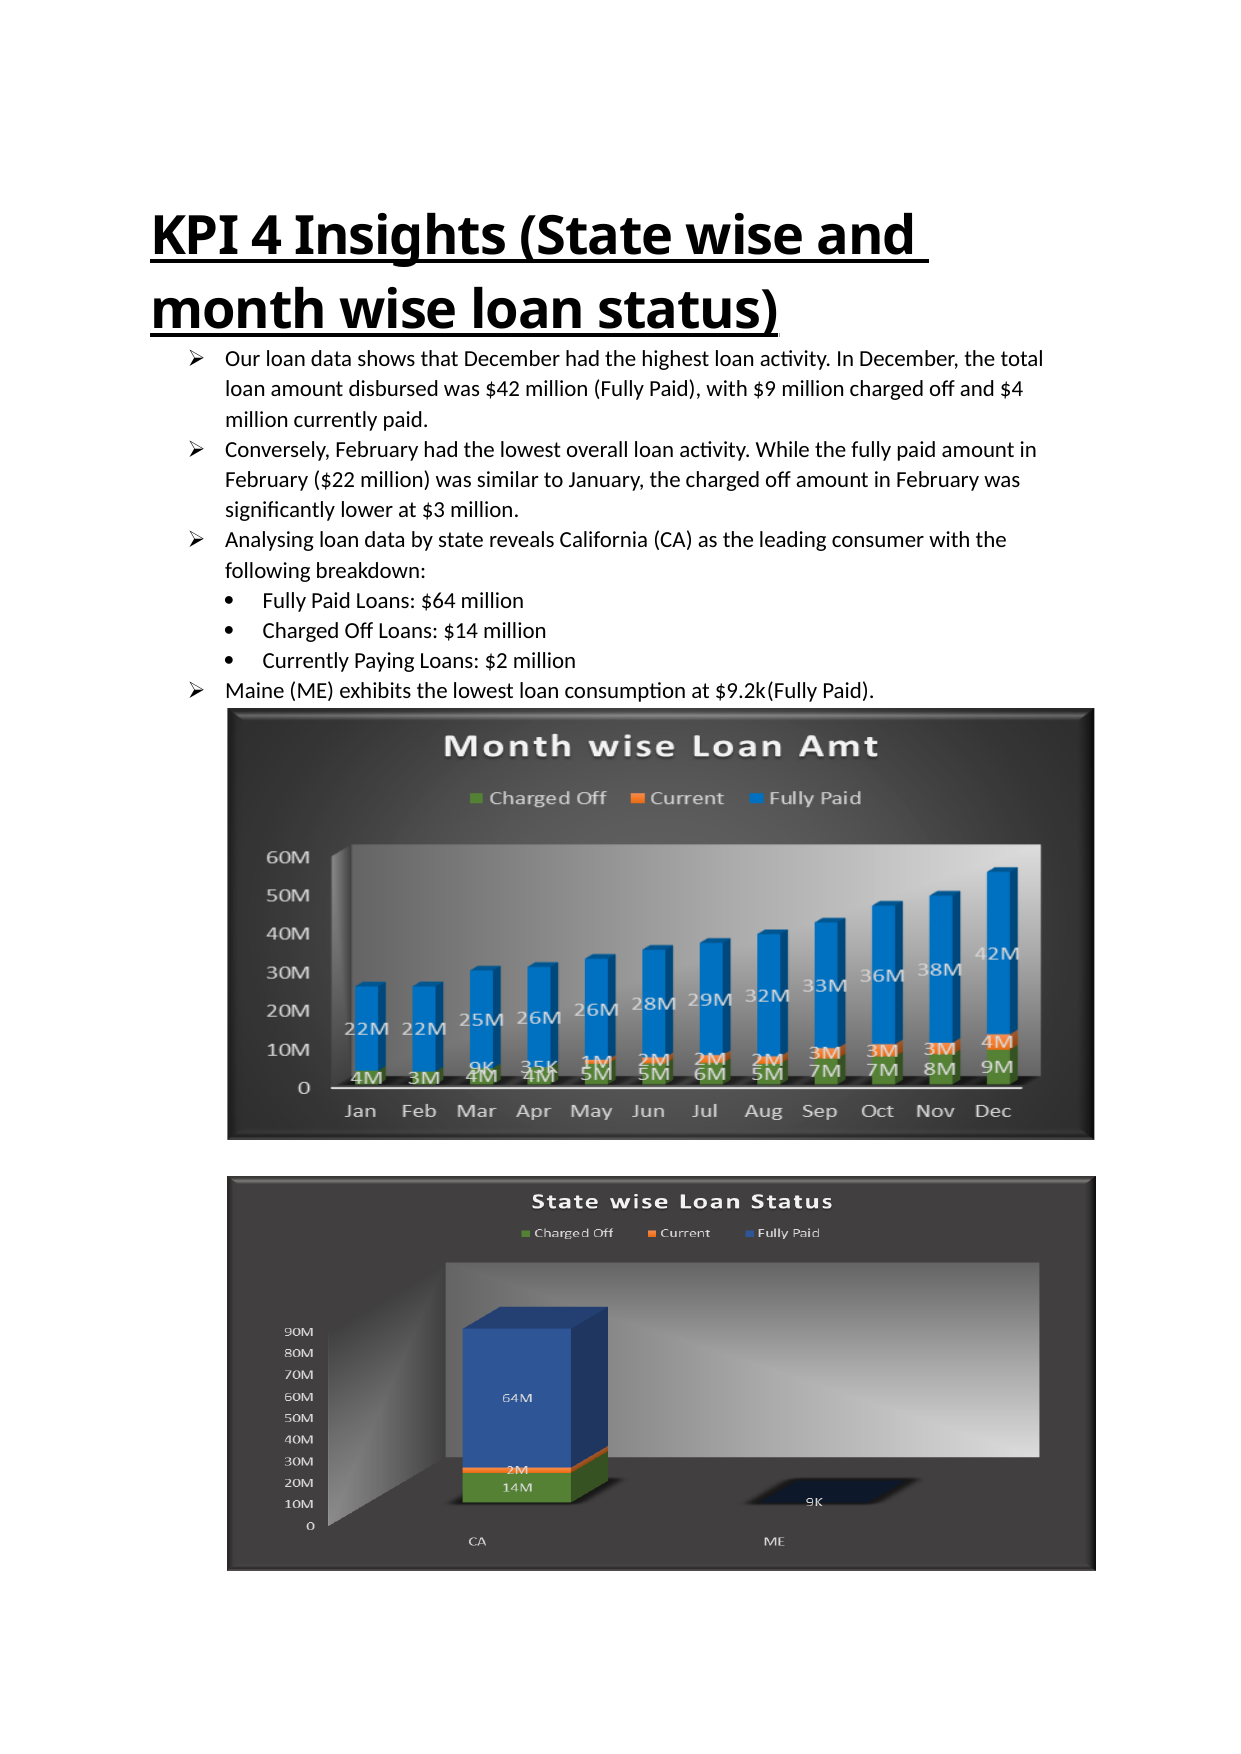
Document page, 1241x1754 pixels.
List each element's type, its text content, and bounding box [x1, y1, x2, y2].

picture [225, 1174, 1097, 1572]
list Charged Off Loans: $14 million [225, 616, 1090, 644]
picture [225, 706, 1097, 1142]
title KPI 4 Insights (State wise and month wise loan status) [150, 197, 1090, 344]
list Our loan data shows that December had the highest loan activity. In December, the total loan amount disbursed was $42 million (Fully Paid), with $9 million charged off and $4 million currently paid. [187, 344, 1090, 433]
list Conversely, February had the lowest overall loan activity. While the fully paid amount in February ($22 million) was similar to January, the charged off amount in February was significantly lower at $3 million. [187, 435, 1090, 523]
list Maine (ME) exhibits the lowest loan consumption at $9.2k(Fully Paid). [187, 677, 1090, 705]
list Analysing loan data by state reveals California (CA) as the leading consumer with the following breakdown: [187, 526, 1090, 584]
list Currently Paying Loans: $2 million [225, 646, 1090, 674]
list Fully Paid Loans: $64 million [225, 586, 1090, 614]
